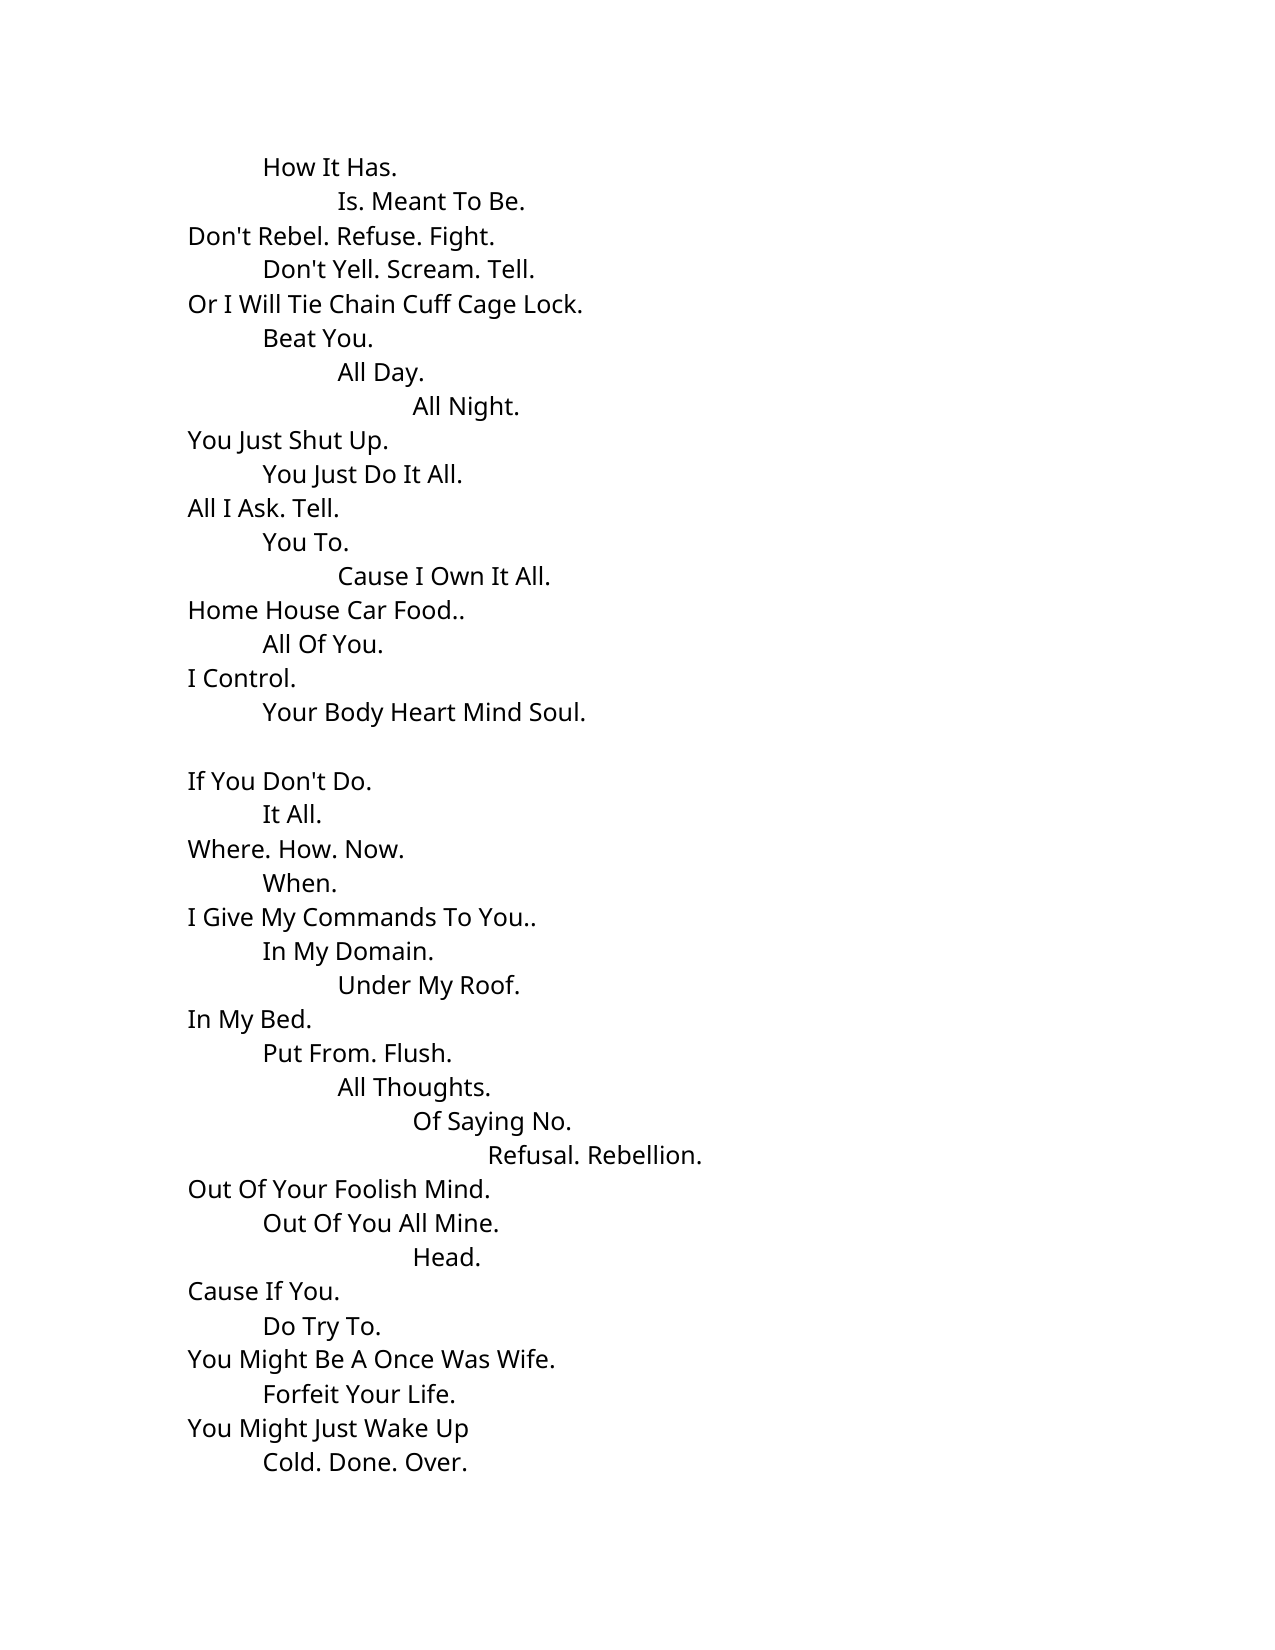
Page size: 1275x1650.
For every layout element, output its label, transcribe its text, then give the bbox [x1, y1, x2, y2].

text You Might Be A Once Was Wife. [187, 1342, 1087, 1376]
text I Control. [187, 661, 1087, 695]
text Do Try To. [187, 1308, 1087, 1342]
text Head. [337, 1240, 1087, 1274]
text Out Of You All Mine. [187, 1206, 1087, 1240]
text Under My Roof. [262, 967, 1087, 1002]
text When. [187, 865, 1087, 899]
text You Just Do It All. [187, 457, 1087, 491]
text Forfeit Your Life. [187, 1376, 1087, 1410]
text In My Domain. [187, 933, 1087, 967]
text Beat You. [187, 320, 1087, 354]
text All Of You. [187, 627, 1087, 661]
text Cause If You. [187, 1274, 1087, 1308]
text Where. How. Now. [187, 831, 1087, 865]
text All Day. [262, 354, 1087, 388]
text All Thoughts. [262, 1070, 1087, 1104]
text Of Saying No. [337, 1104, 1087, 1138]
text Don't Yell. Scream. Tell. [187, 252, 1087, 286]
text Out Of Your Foolish Mind. [187, 1172, 1087, 1206]
text I Give My Commands To You.. [187, 899, 1087, 933]
text You To. [187, 525, 1087, 559]
text Don't Rebel. Refuse. Fight. [187, 218, 1087, 252]
text Your Body Heart Mind Soul. [187, 695, 1087, 729]
text It All. [187, 797, 1087, 831]
text All Night. [337, 388, 1087, 422]
text Or I Will Tie Chain Cuff Cage Lock. [187, 286, 1087, 320]
text Put From. Flush. [187, 1036, 1087, 1070]
text Is. Meant To Be. [262, 184, 1087, 218]
text Cold. Done. Over. [187, 1444, 1087, 1478]
text You Might Just Wake Up [187, 1410, 1087, 1444]
text How It Has. [187, 150, 1087, 184]
text Refusal. Rebellion. [412, 1138, 1087, 1172]
text In My Bed. [187, 1002, 1087, 1036]
text Cause I Own It All. [262, 559, 1087, 593]
text You Just Shut Up. [187, 422, 1087, 457]
text If You Don't Do. [187, 763, 1087, 797]
text All I Ask. Tell. [187, 491, 1087, 525]
text Home House Car Food.. [187, 593, 1087, 627]
